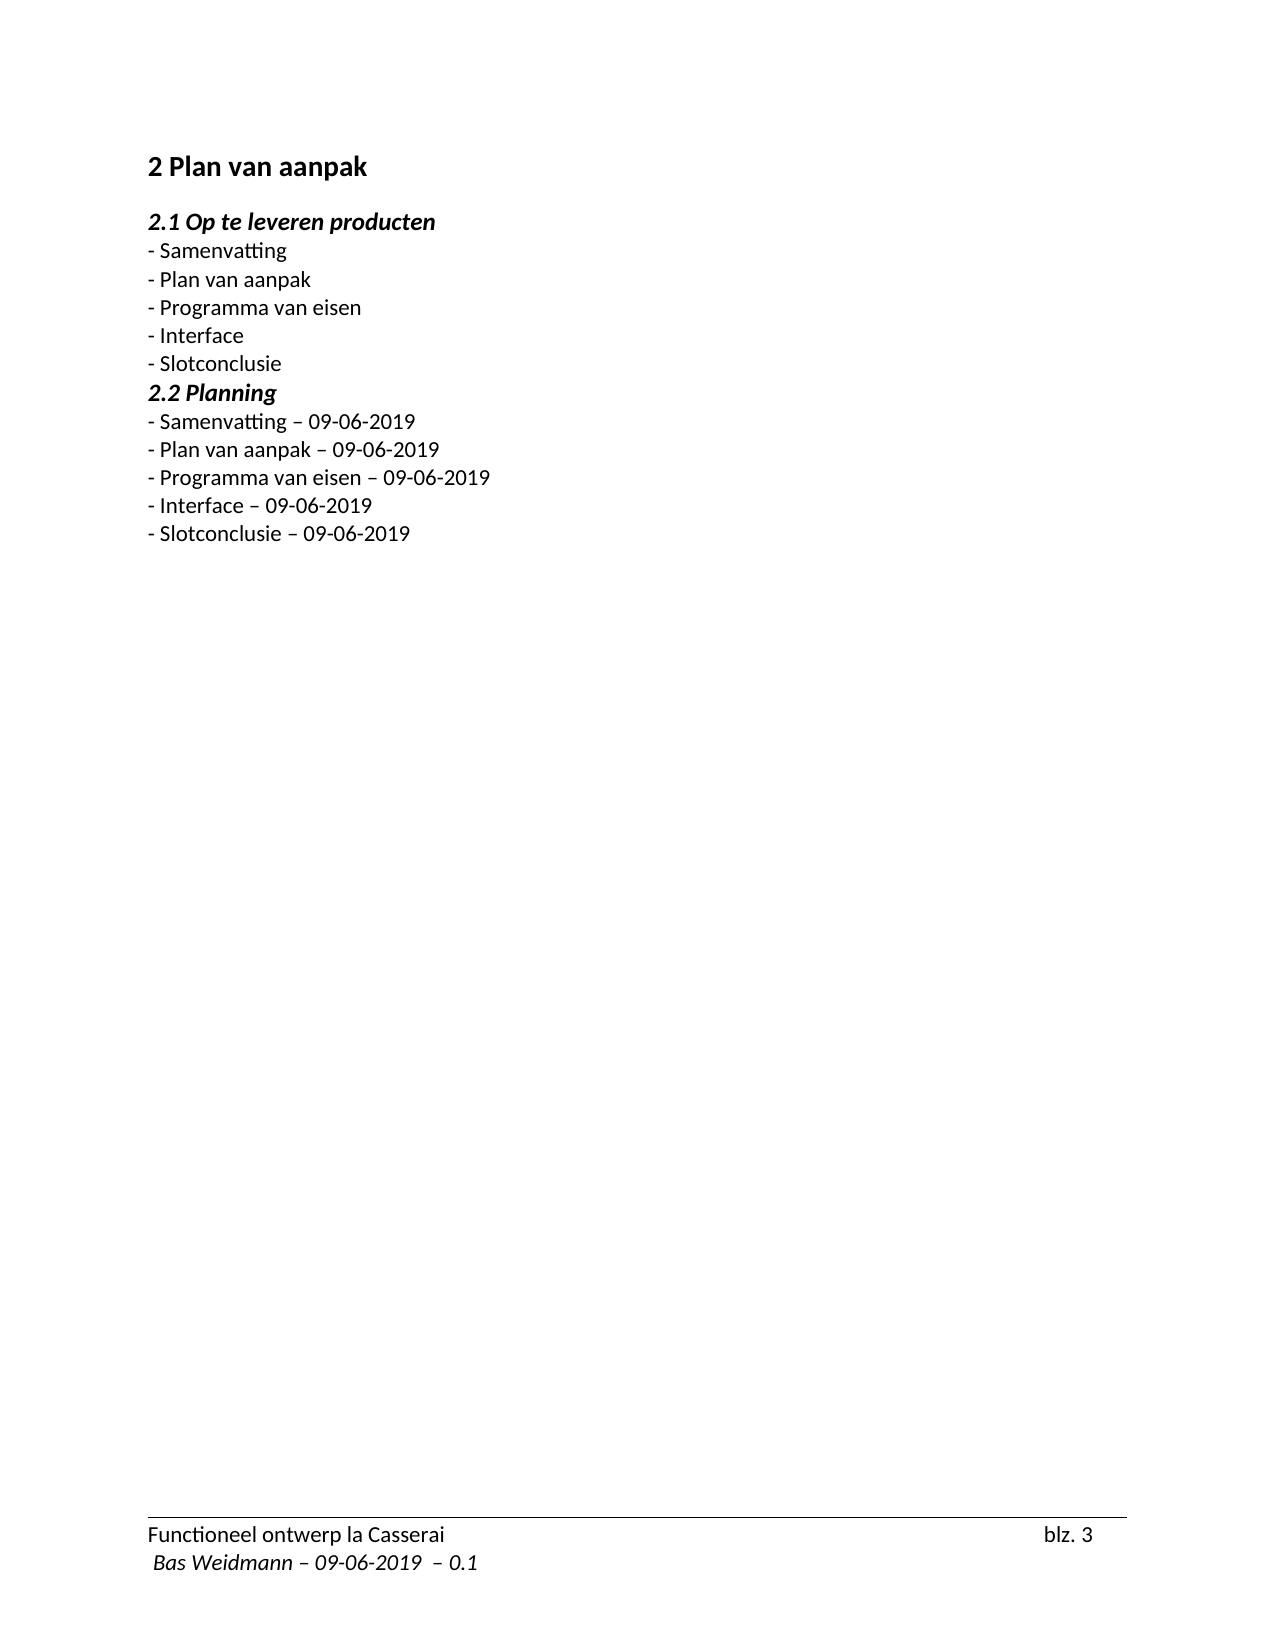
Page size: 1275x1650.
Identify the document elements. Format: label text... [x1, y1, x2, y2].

text - Plan van aanpak – 09-06-2019 [148, 435, 1127, 463]
text - Samenvatting [148, 237, 1127, 265]
text - Plan van aanpak [148, 265, 1127, 293]
subtitle 2 Plan van aanpak [148, 148, 1127, 183]
text - Slotconclusie [148, 349, 1127, 377]
subtitle 2.2 Planning [148, 377, 1127, 407]
text - Interface – 09-06-2019 [148, 491, 1127, 519]
subtitle 2.1 Op te leveren producten [148, 206, 1127, 237]
text - Samenvatting – 09-06-2019 [148, 407, 1127, 435]
text - Slotconclusie – 09-06-2019 [148, 519, 1127, 547]
text - Interface [148, 321, 1127, 349]
text - Programma van eisen – 09-06-2019 [148, 463, 1127, 491]
text - Programma van eisen [148, 293, 1127, 321]
